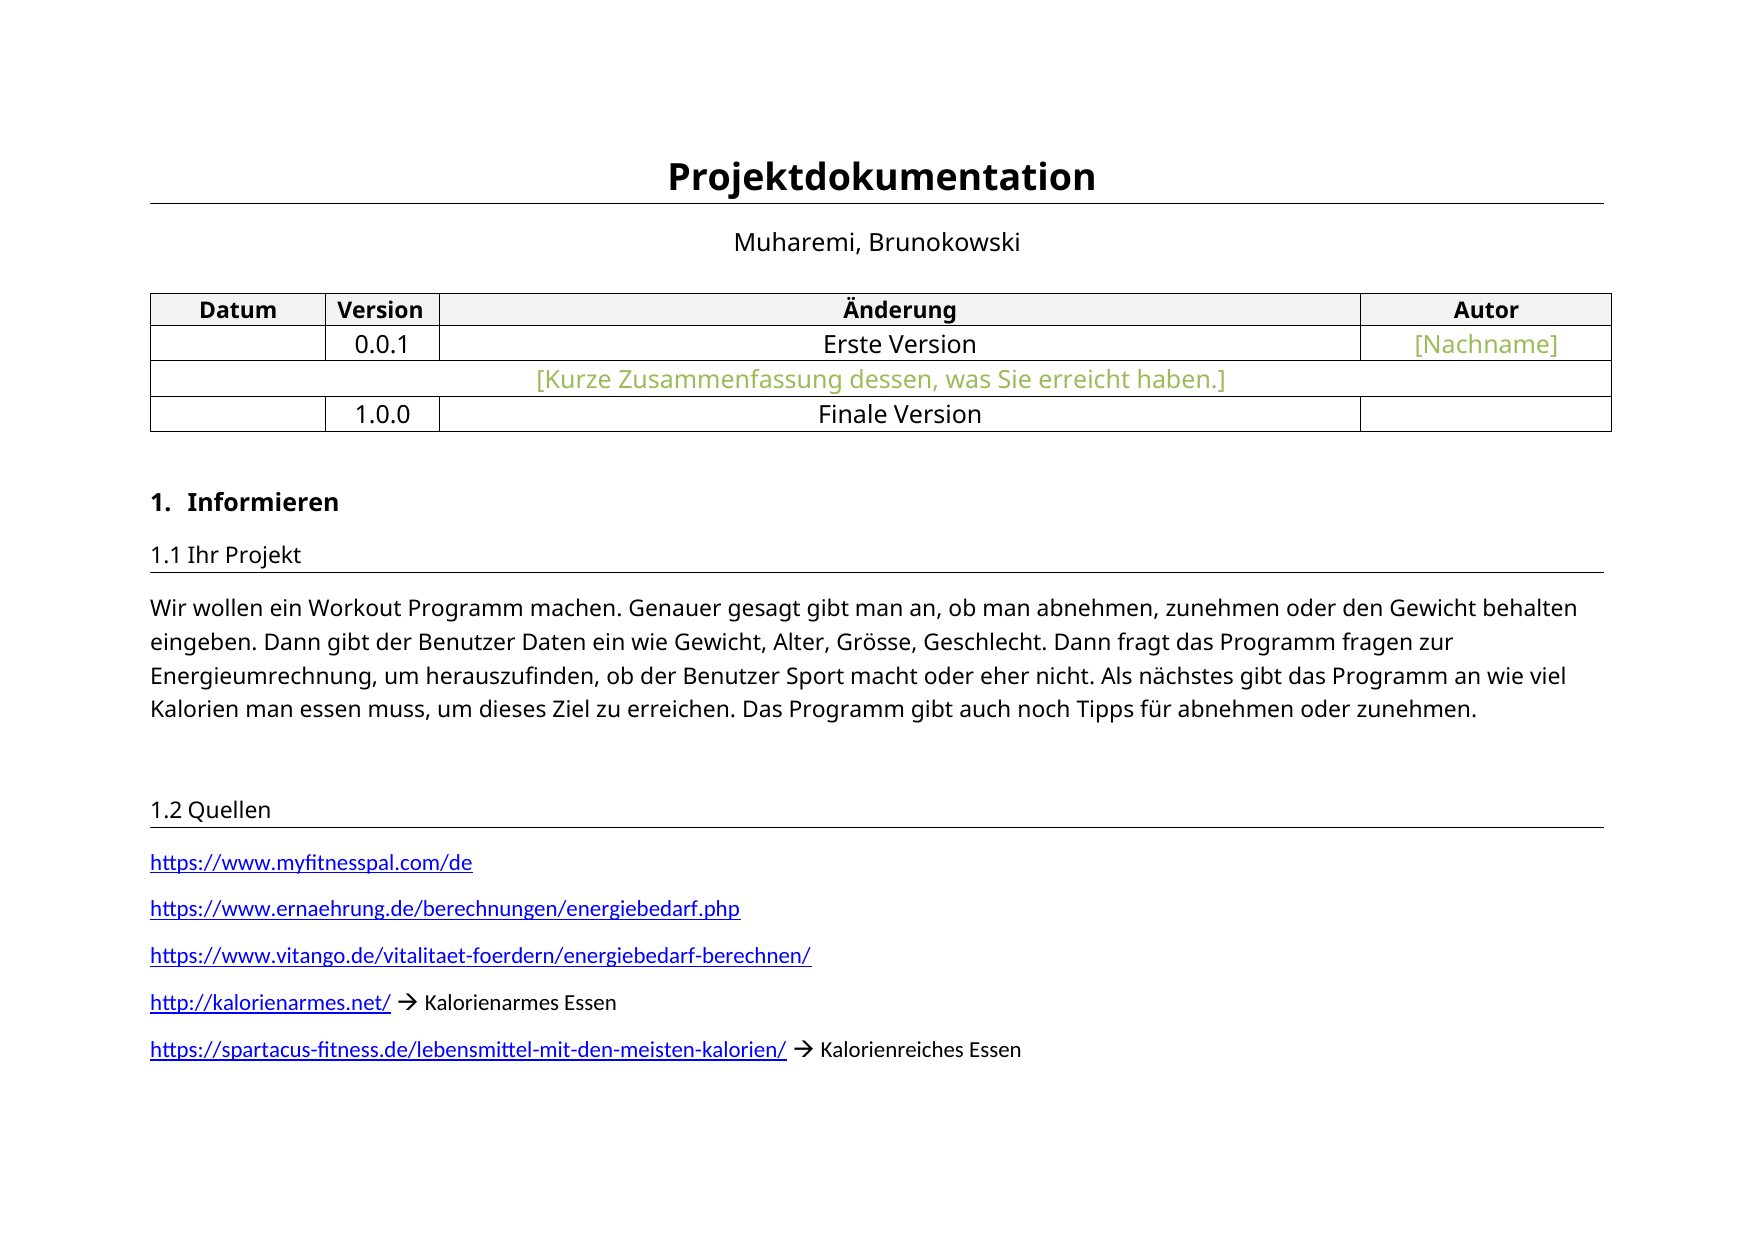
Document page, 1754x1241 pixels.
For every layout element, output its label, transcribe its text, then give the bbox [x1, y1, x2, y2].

subtitle Quellen [150, 794, 1604, 827]
table_cell [Kurze Zusammenfassung dessen, was Sie erreicht haben.] [151, 361, 1611, 396]
table_cell 0.0.1 [326, 326, 439, 360]
table_cell Erste Version [440, 326, 1360, 360]
text http://kalorienarmes.net/ Kalorienarmes Essen [150, 988, 1604, 1016]
table_cell [151, 326, 325, 360]
text Muharemi, Brunokowski [150, 225, 1604, 259]
table_header Datum [151, 294, 325, 325]
table_header Version [326, 294, 439, 325]
table_cell [1361, 397, 1611, 431]
table_cell 1.0.0 [326, 397, 439, 431]
table_cell [151, 397, 325, 431]
text https://www.ernaehrung.de/berechnungen/energiebedarf.php [150, 894, 1604, 923]
text https://spartacus-fitness.de/lebensmittel-mit-den-meisten-kalorien/ Kalorienreiches Essen [150, 1035, 1604, 1063]
subtitle Informieren [150, 485, 1604, 519]
table_header Autor [1361, 294, 1611, 325]
table_header Änderung [440, 294, 1360, 325]
table_cell [Nachname] [1361, 326, 1611, 360]
title Projektdokumentation [150, 150, 1604, 203]
text https://www.vitango.de/vitalitaet-foerdern/energiebedarf-berechnen/ [150, 941, 1604, 969]
text https://www.myfitnesspal.com/de [150, 848, 1604, 876]
subtitle Ihr Projekt [150, 538, 1604, 572]
text Wir wollen ein Workout Programm machen. Genauer gesagt gibt man an, ob man abnehmen, zunehmen oder den Gewicht behalten eingeben. Dann gibt der Benutzer Daten ein wie Gewicht, Alter, Grösse, Geschlecht. Dann fragt das Programm fragen zur Energieumrechnung, um herauszufinden, ob der Benutzer Sport macht oder eher nicht. Als nächstes gibt das Programm an wie viel Kalorien man essen muss, um dieses Ziel zu erreichen. Das Programm gibt auch noch Tipps für abnehmen oder zunehmen. [150, 592, 1604, 724]
table_cell Finale Version [440, 397, 1360, 431]
